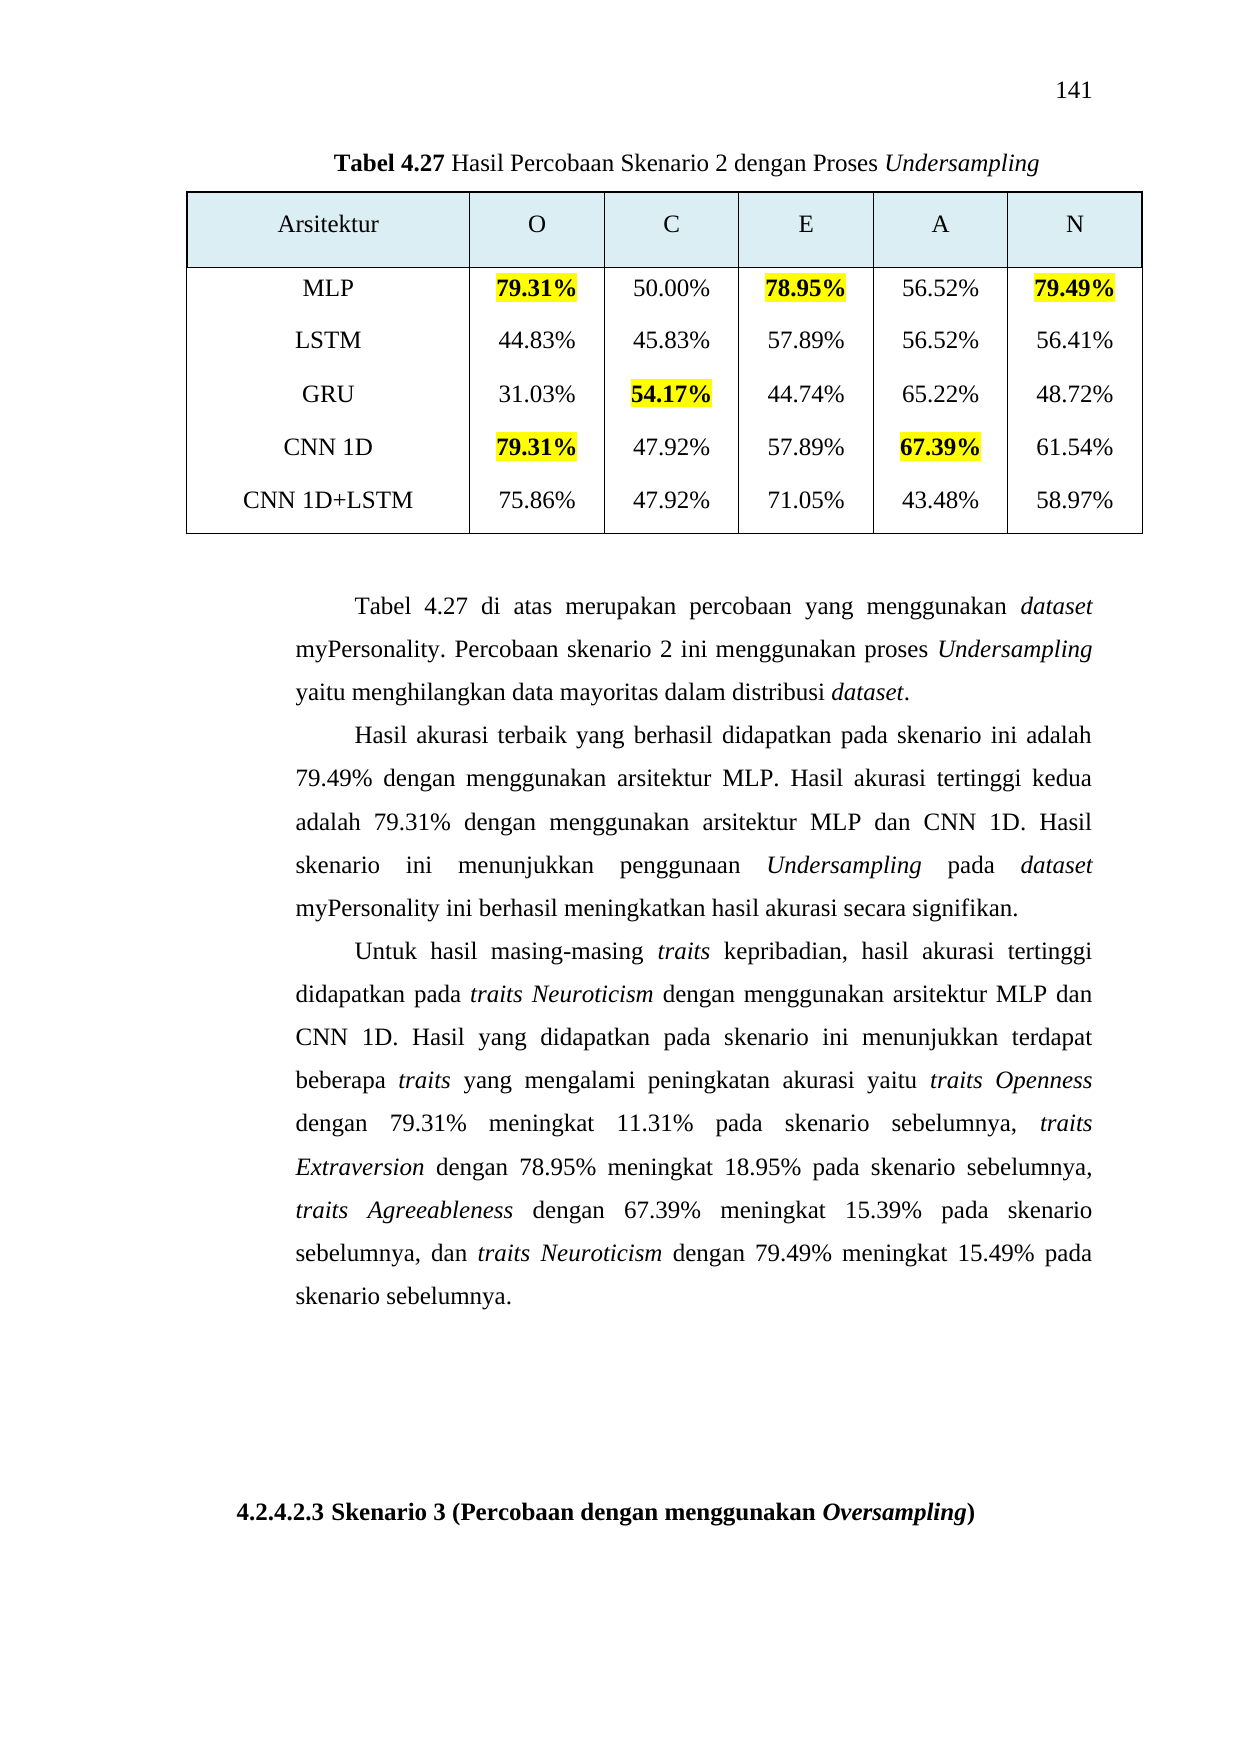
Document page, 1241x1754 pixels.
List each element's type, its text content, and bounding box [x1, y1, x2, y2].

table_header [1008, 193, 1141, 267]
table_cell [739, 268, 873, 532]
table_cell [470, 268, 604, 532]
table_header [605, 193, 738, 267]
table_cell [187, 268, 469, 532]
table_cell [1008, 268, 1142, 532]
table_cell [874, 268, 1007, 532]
list Untuk hasil masing-masing traits kepribadian, hasil akurasi tertinggi didapatkan pada traits Neuroticism dengan menggunakan arsitektur MLP dan CNN 1D. Hasil yang didapatkan pada skenario ini menunjukkan terdapat beberapa traits yang mengalami peningkatan akurasi yaitu traits Openness dengan 79.31% meningkat 11.31% pada skenario sebelumnya, traits Extraversion dengan 78.95% meningkat 18.95% pada skenario sebelumnya, traits Agreeableness dengan 67.39% meningkat 15.39% pada skenario sebelumnya, dan traits Neuroticism dengan 79.49% meningkat 15.49% pada skenario sebelumnya. [295, 936, 1092, 1310]
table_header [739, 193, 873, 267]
list Skenario 3 (Percobaan dengan menggunakan Oversampling) [236, 1497, 1092, 1525]
list Tabel 4.27 Hasil Percobaan Skenario 2 dengan Proses Undersampling [281, 148, 1092, 176]
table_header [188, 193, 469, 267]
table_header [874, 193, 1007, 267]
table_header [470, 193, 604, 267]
list Tabel 4.27 di atas merupakan percobaan yang menggunakan dataset myPersonality. Percobaan skenario 2 ini menggunakan proses Undersampling yaitu menghilangkan data mayoritas dalam distribusi dataset. [295, 591, 1092, 706]
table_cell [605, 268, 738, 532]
list Hasil akurasi terbaik yang berhasil didapatkan pada skenario ini adalah 79.49% dengan menggunakan arsitektur MLP. Hasil akurasi tertinggi kedua adalah 79.31% dengan menggunakan arsitektur MLP dan CNN 1D. Hasil skenario ini menunjukkan penggunaan Undersampling pada dataset myPersonality ini berhasil meningkatkan hasil akurasi secara signifikan. [295, 720, 1092, 922]
